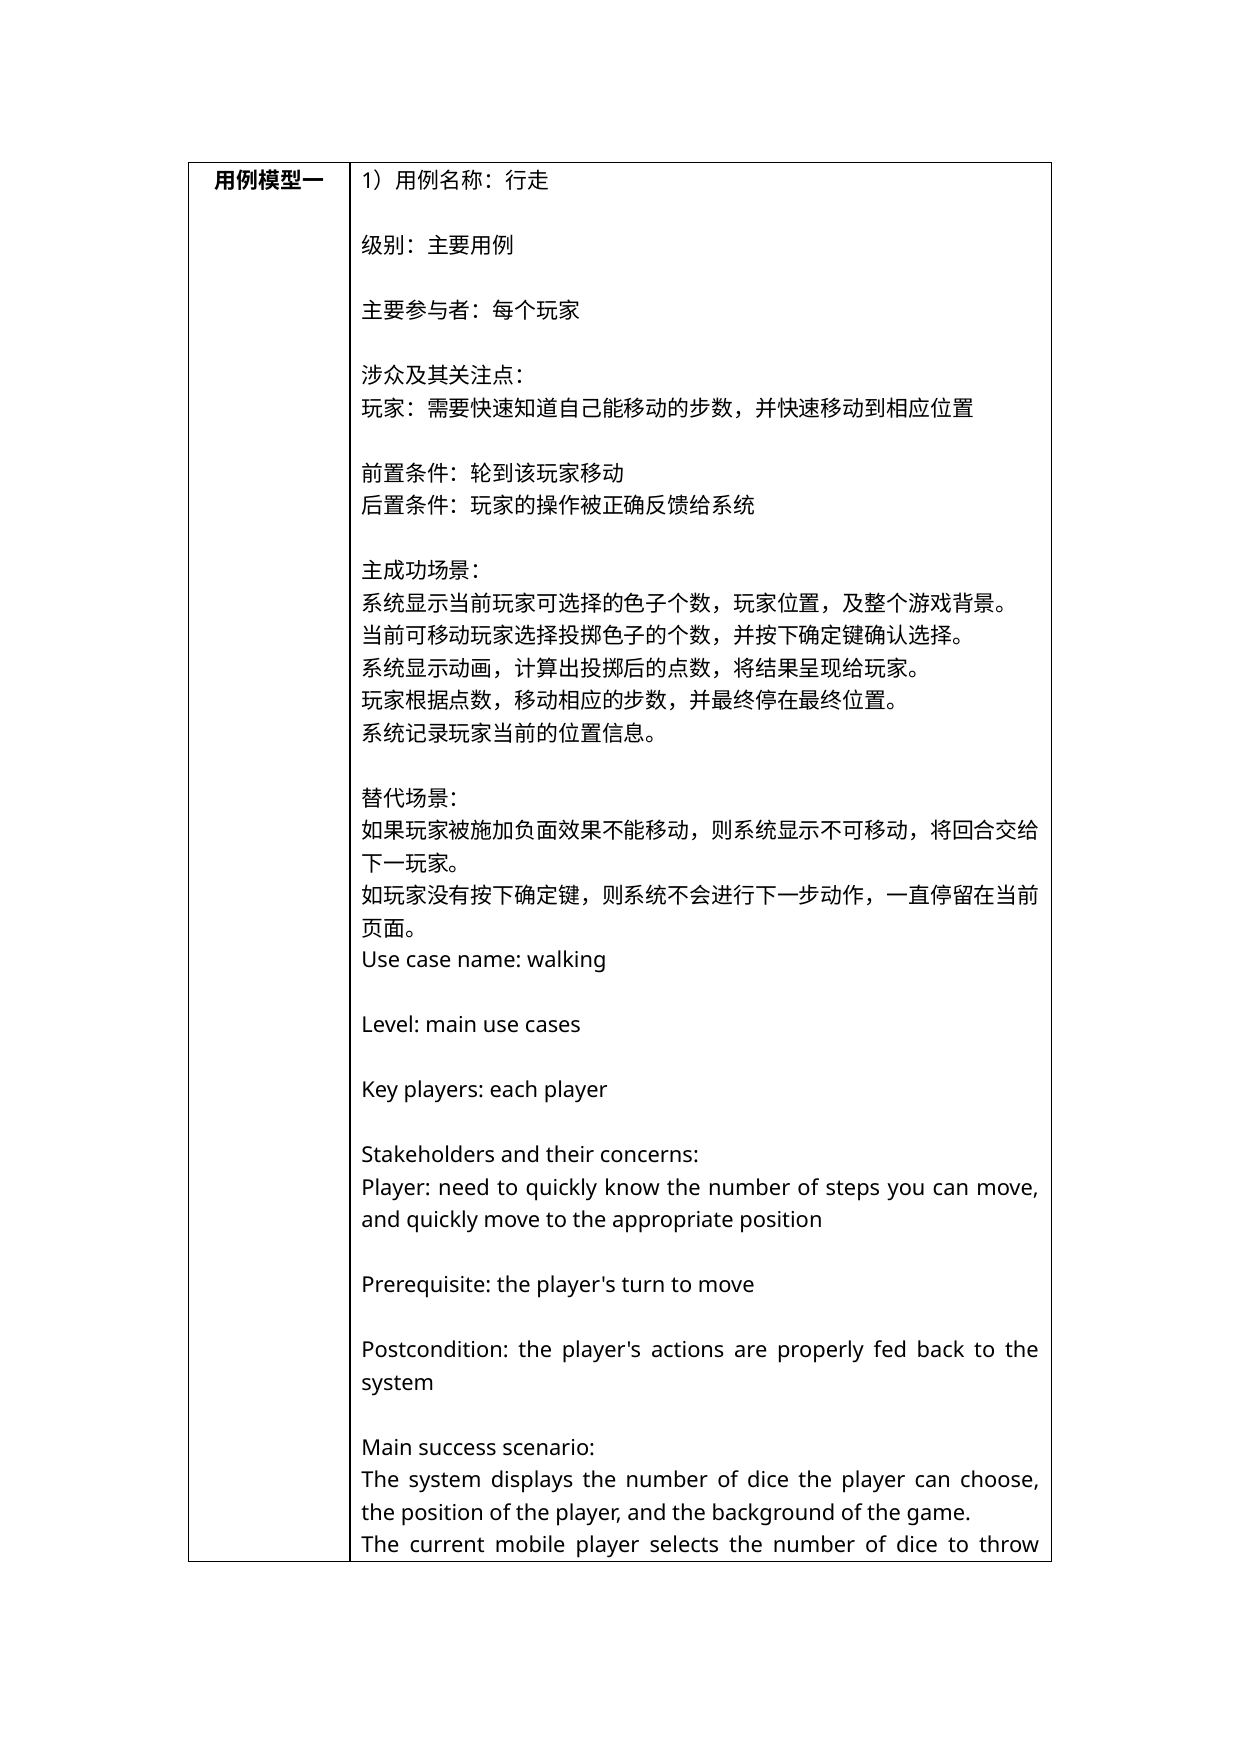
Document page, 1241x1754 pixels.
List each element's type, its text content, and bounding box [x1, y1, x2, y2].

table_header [351, 163, 1051, 1561]
table_header 用例模型一 [189, 163, 349, 1561]
